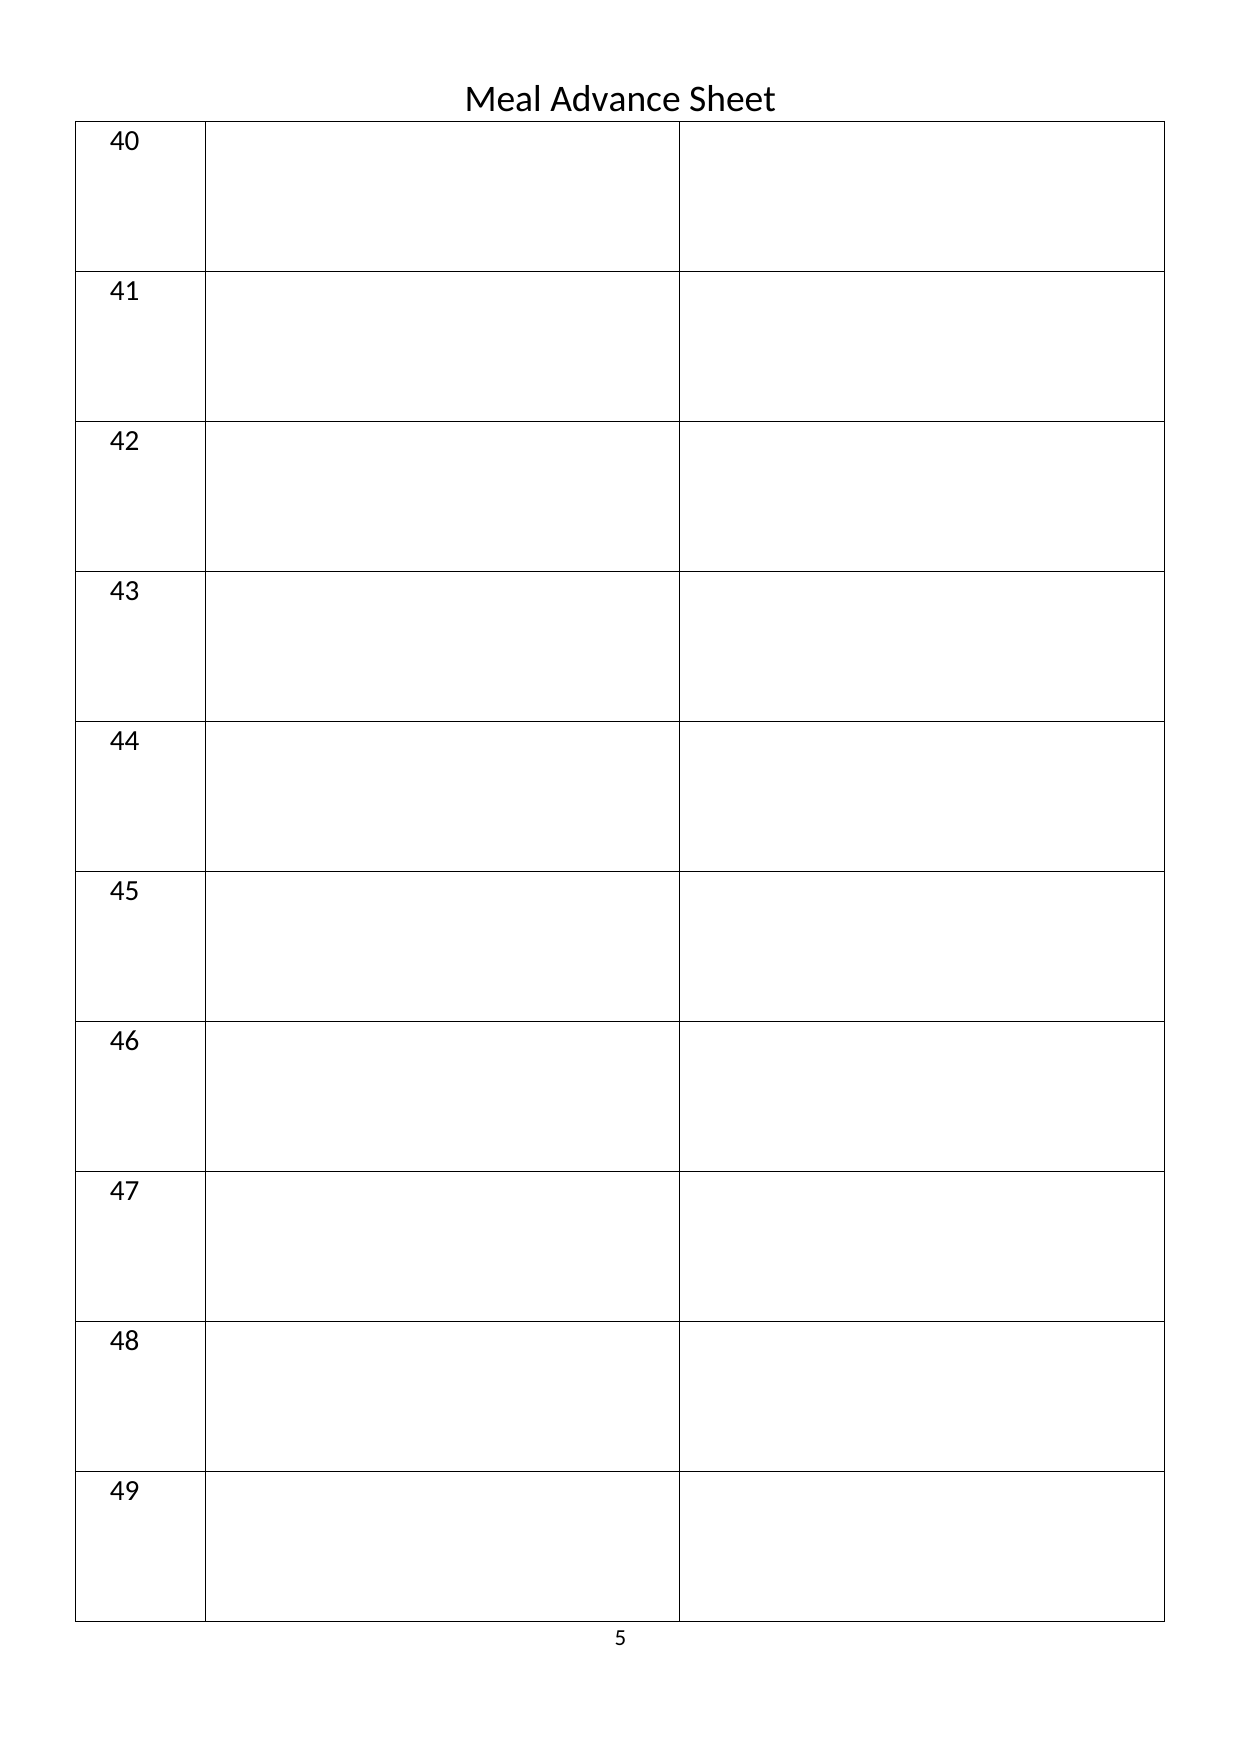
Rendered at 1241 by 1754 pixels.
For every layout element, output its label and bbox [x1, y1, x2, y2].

table_cell [76, 122, 205, 271]
table_cell [680, 1022, 1164, 1171]
table_cell [680, 1172, 1164, 1321]
table_cell [76, 1022, 205, 1171]
table_cell [206, 1472, 679, 1621]
table_cell [76, 1322, 205, 1471]
table_cell [76, 722, 205, 871]
table_cell [206, 872, 679, 1021]
table_cell [76, 1172, 205, 1321]
table_cell [76, 872, 205, 1021]
table_cell [206, 1022, 679, 1171]
table_cell [680, 722, 1164, 871]
table_cell [680, 1322, 1164, 1471]
table_cell [680, 872, 1164, 1021]
table_cell [76, 1472, 205, 1621]
table_cell [206, 422, 679, 571]
table_cell [76, 572, 205, 721]
table_cell [206, 272, 679, 421]
table_cell [680, 572, 1164, 721]
table_cell [206, 1172, 679, 1321]
table_cell [76, 272, 205, 421]
table_cell [680, 122, 1164, 271]
table_cell [680, 422, 1164, 571]
table_cell [206, 722, 679, 871]
table_cell [680, 272, 1164, 421]
table_cell [76, 422, 205, 571]
table_cell [206, 122, 679, 271]
table_cell [680, 1472, 1164, 1621]
table_cell [206, 572, 679, 721]
table_cell [206, 1322, 679, 1471]
